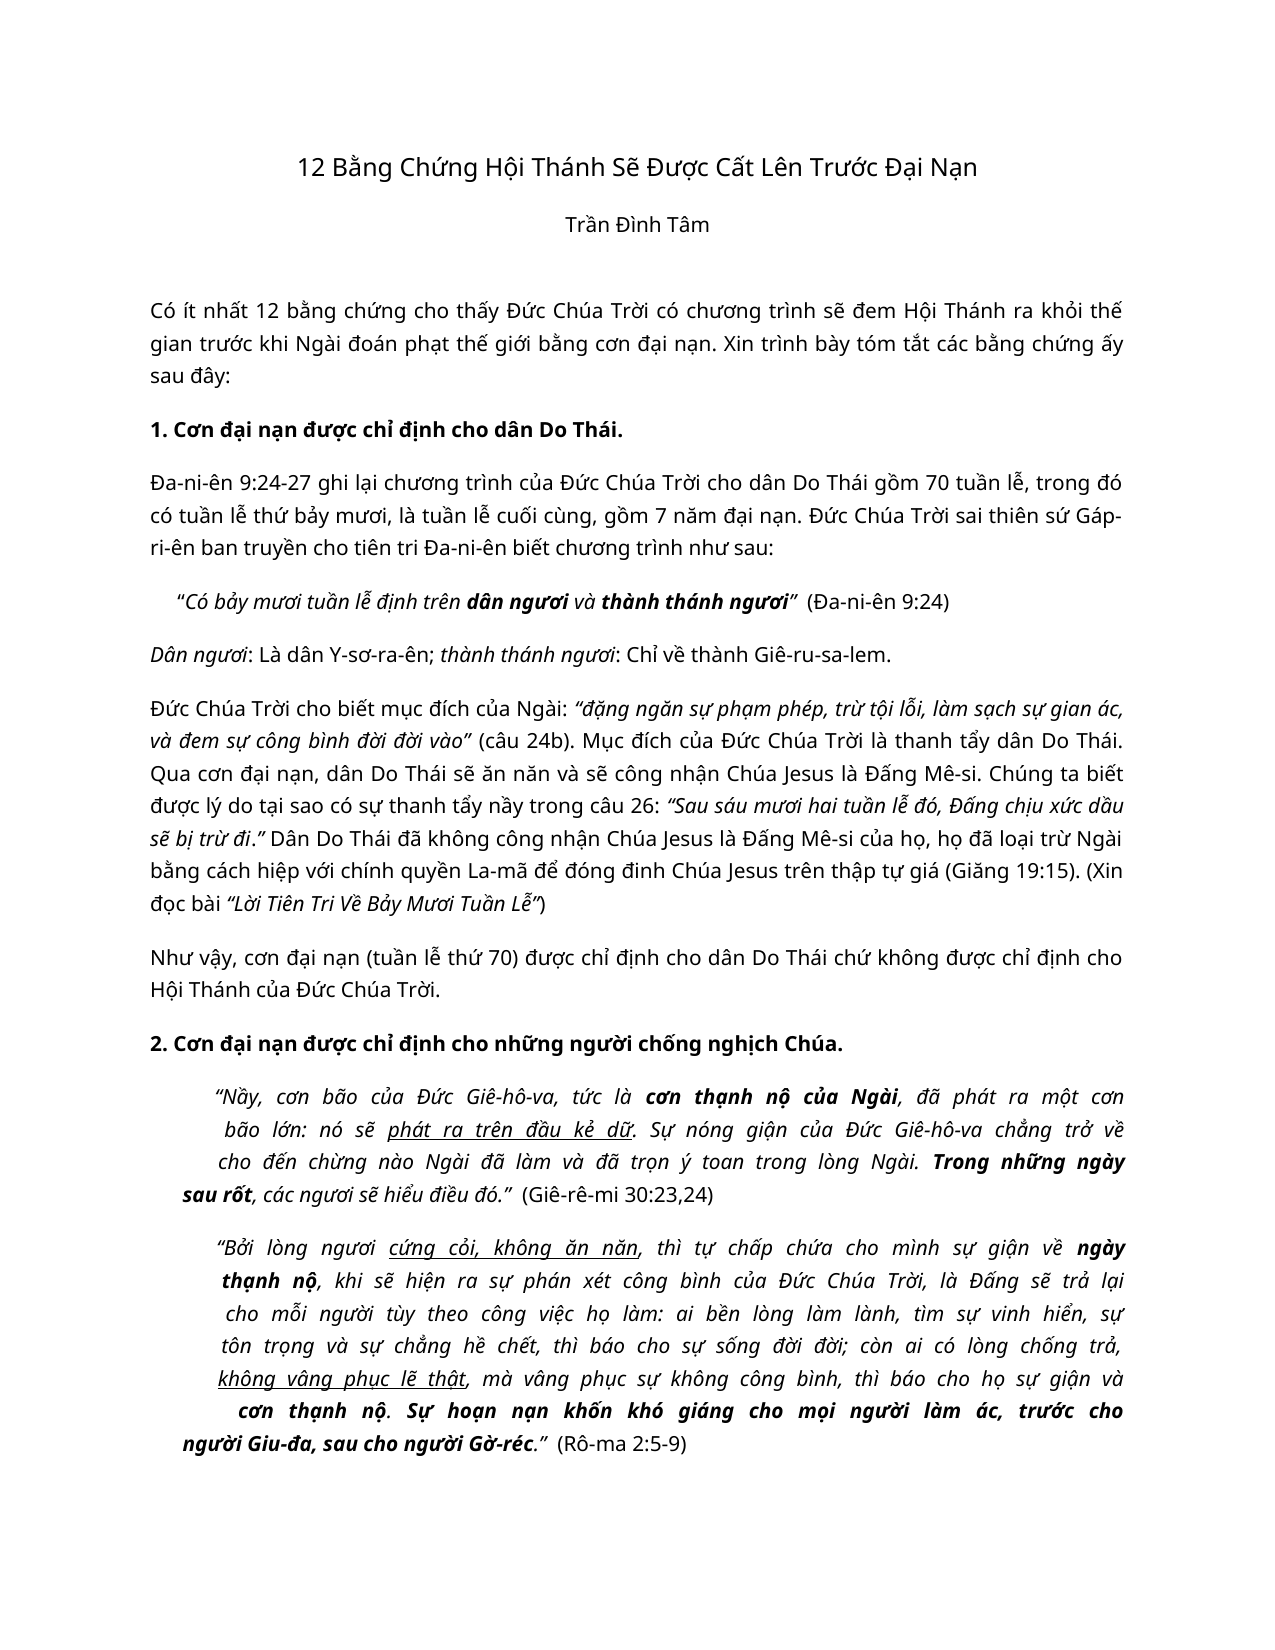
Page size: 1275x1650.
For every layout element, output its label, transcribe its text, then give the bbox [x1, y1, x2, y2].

text Dân ngươi: Là dân Y-sơ-ra-ên; thành thánh ngươi: Chỉ về thành Giê-ru-sa-lem. [150, 640, 1125, 669]
text Đa-ni-ên 9:24-27 ghi lại chương trình của Đức Chúa Trời cho dân Do Thái gồm 70 tuần lễ, trong đó có tuần lễ thứ bảy mươi, là tuần lễ cuối cùng, gồm 7 năm đại nạn. Đức Chúa Trời sai thiên sứ Gáp-ri-ên ban truyền cho tiên tri Đa-ni-ên biết chương trình như sau: [150, 468, 1125, 562]
text “Bởi lòng ngươi cứng cỏi, không ăn năn, thì tự chấp chứa cho mình sự giận về ngày thạnh nộ, khi sẽ hiện ra sự phán xét công bình của Đức Chúa Trời, là Đấng sẽ trả lại cho mỗi người tùy theo công việc họ làm: ai bền lòng làm lành, tìm sự vinh hiển, sự tôn trọng và sự chẳng hề chết, thì báo cho sự sống đời đời; còn ai có lòng chống trả, không vâng phục lẽ thật, mà vâng phục sự không công bình, thì báo cho họ sự giận và cơn thạnh nộ. Sự hoạn nạn khốn khó giáng cho mọi người làm ác, trước cho người Giu-đa, sau cho người Gờ-réc.” (Rô-ma 2:5-9) [150, 1233, 1125, 1457]
text Đức Chúa Trời cho biết mục đích của Ngài: “đặng ngăn sự phạm phép, trừ tội lỗi, làm sạch sự gian ác, và đem sự công bình đời đời vào” (câu 24b). Mục đích của Đức Chúa Trời là thanh tẩy dân Do Thái. Qua cơn đại nạn, dân Do Thái sẽ ăn năn và sẽ công nhận Chúa Jesus là Đấng Mê-si. Chúng ta biết được lý do tại sao có sự thanh tẩy nầy trong câu 26: “Sau sáu mươi hai tuần lễ đó, Đấng chịu xức dầu sẽ bị trừ đi.” Dân Do Thái đã không công nhận Chúa Jesus là Đấng Mê-si của họ, họ đã loại trừ Ngài bằng cách hiệp với chính quyền La-mã để đóng đinh Chúa Jesus trên thập tự giá (Giăng 19:15). (Xin đọc bài “Lời Tiên Tri Về Bảy Mươi Tuần Lễ”) [150, 694, 1125, 918]
text Trần Đình Tâm [150, 210, 1125, 238]
text “Nầy, cơn bão của Đức Giê-hô-va, tức là cơn thạnh nộ của Ngài, đã phát ra một cơn bão lớn: nó sẽ phát ra trên đầu kẻ dữ. Sự nóng giận của Đức Giê-hô-va chẳng trở về cho đến chừng nào Ngài đã làm và đã trọn ý toan trong lòng Ngài. Trong những ngày sau rốt, các ngươi sẽ hiểu điều đó.” (Giê-rê-mi 30:23,24) [150, 1082, 1125, 1208]
text 1. Cơn đại nạn được chỉ định cho dân Do Thái. [150, 415, 1125, 443]
text 12 Bằng Chứng Hội Thánh Sẽ Được Cất Lên Trước Đại Nạn [150, 150, 1125, 184]
text 2. Cơn đại nạn được chỉ định cho những người chống nghịch Chúa. [150, 1029, 1125, 1057]
text Như vậy, cơn đại nạn (tuần lễ thứ 70) được chỉ định cho dân Do Thái chứ không được chỉ định cho Hội Thánh của Đức Chúa Trời. [150, 943, 1125, 1004]
text Có ít nhất 12 bằng chứng cho thấy Đức Chúa Trời có chương trình sẽ đem Hội Thánh ra khỏi thế gian trước khi Ngài đoán phạt thế giới bằng cơn đại nạn. Xin trình bày tóm tắt các bằng chứng ấy sau đây: [150, 263, 1125, 390]
text “Có bảy mươi tuần lễ định trên dân ngươi và thành thánh ngươi” (Đa-ni-ên 9:24) [150, 587, 1125, 615]
